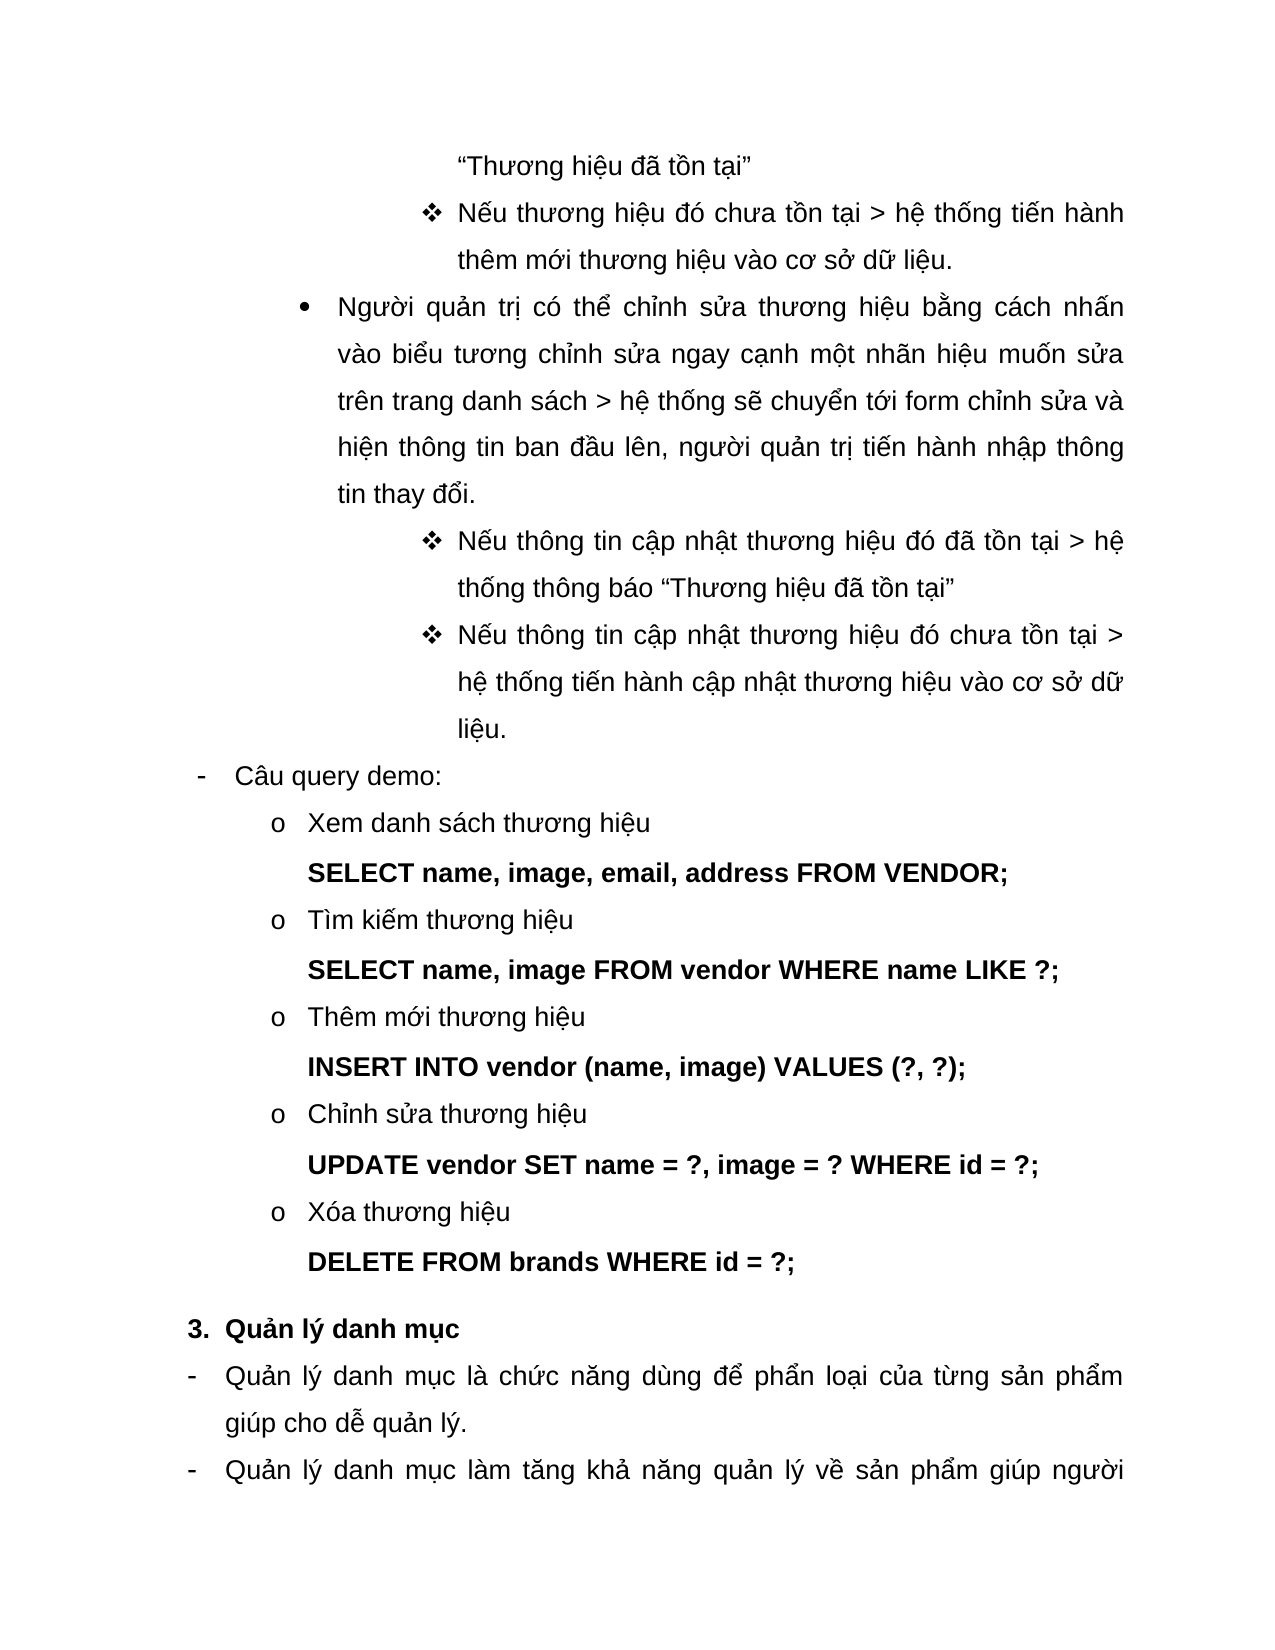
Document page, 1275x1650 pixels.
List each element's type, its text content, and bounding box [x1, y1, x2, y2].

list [420, 150, 1125, 181]
list Xóa thương hiệu [270, 1196, 1125, 1229]
list Thêm mới thương hiệu [270, 1001, 1125, 1035]
list DELETE FROM brands WHERE id = ?; [307, 1246, 1125, 1277]
list Chỉnh sửa thương hiệu [270, 1098, 1125, 1132]
list Tìm kiếm thương hiệu [270, 904, 1125, 937]
list Nếu thương hiệu đó chưa tồn tại > hệ thống tiến hành thêm mới thương hiệu vào cơ sở dữ liệu. [420, 197, 1125, 275]
list UPDATE vendor SET name = ?, image = ? WHERE id = ?; [307, 1149, 1125, 1180]
list INSERT INTO vendor (name, image) VALUES (?, ?); [307, 1051, 1125, 1083]
list SELECT name, image, email, address FROM VENDOR; [307, 857, 1125, 888]
list Xem danh sách thương hiệu [270, 807, 1125, 840]
list Người quản trị có thể chỉnh sửa thương hiệu bằng cách nhấn vào biểu tương chỉnh sửa ngay cạnh một nhãn hiệu muốn sửa trên trang danh sách > hệ thống sẽ chuyển tới form chỉnh sửa và hiện thông tin ban đầu lên, người quản trị tiến hành nhập thông tin thay đổi. [300, 291, 1125, 509]
list Câu query demo: [197, 760, 1125, 791]
list Quản lý danh mục là chức năng dùng để phẩn loại của từng sản phẩm giúp cho dễ quản lý. [187, 1360, 1125, 1439]
list Nếu thông tin cập nhật thương hiệu đó chưa tồn tại > hệ thống tiến hành cập nhật thương hiệu vào cơ sở dữ liệu. [420, 619, 1125, 744]
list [187, 1454, 1125, 1486]
subtitle Quản lý danh mục [187, 1313, 1125, 1345]
list Nếu thông tin cập nhật thương hiệu đó đã tồn tại > hệ thống thông báo “Thương hiệu đã tồn tại” [420, 525, 1125, 603]
list SELECT name, image FROM vendor WHERE name LIKE ?; [307, 954, 1125, 986]
